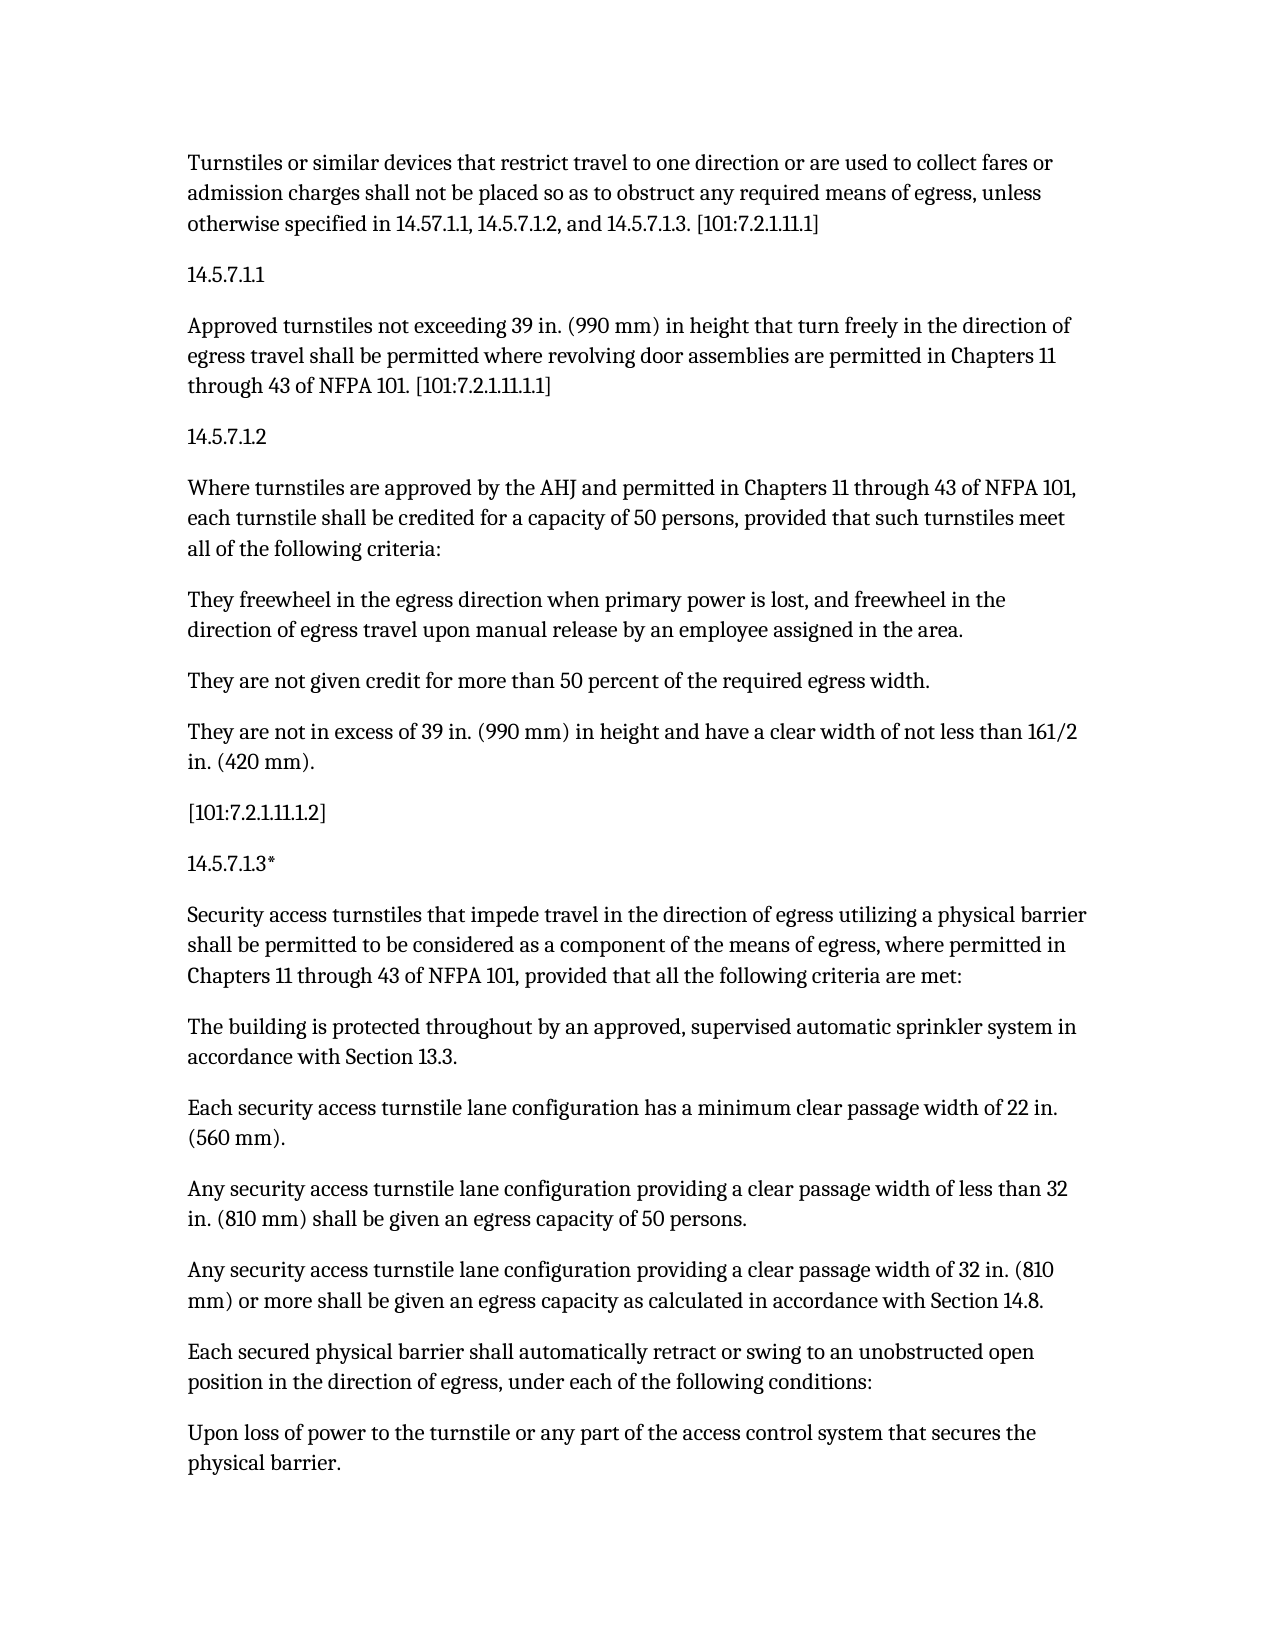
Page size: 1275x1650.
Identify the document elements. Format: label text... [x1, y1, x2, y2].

text Any security access turnstile lane configuration providing a clear passage width of less than 32 in. (810 mm) shall be given an egress capacity of 50 persons. [187, 1176, 1087, 1233]
text They are not in excess of 39 in. (990 mm) in height and have a clear width of not less than 161/2 in. (420 mm). [187, 719, 1087, 775]
text They freewheel in the egress direction when primary power is lost, and freewheel in the direction of egress travel upon manual release by an employee assigned in the area. [187, 586, 1087, 643]
text 14.5.7.1.2 [187, 424, 1087, 450]
text [101:7.2.1.11.1.2] [187, 800, 1087, 826]
text Where turnstiles are approved by the AHJ and permitted in Chapters 11 through 43 of NFPA 101, each turnstile shall be credited for a capacity of 50 persons, provided that such turnstiles meet all of the following criteria: [187, 475, 1087, 562]
text Security access turnstiles that impede travel in the direction of egress utilizing a physical barrier shall be permitted to be considered as a component of the means of egress, where permitted in Chapters 11 through 43 of NFPA 101, provided that all the following criteria are met: [187, 902, 1087, 989]
text Each secured physical barrier shall automatically retract or swing to an unobstructed open position in the direction of egress, under each of the following conditions: [187, 1338, 1087, 1395]
text The building is protected throughout by an approved, supervised automatic sprinkler system in accordance with Section 13.3. [187, 1013, 1087, 1070]
text They are not given credit for more than 50 percent of the required egress width. [187, 668, 1087, 694]
text Upon loss of power to the turnstile or any part of the access control system that secures the physical barrier. [187, 1420, 1087, 1476]
text Turnstiles or similar devices that restrict travel to one direction or are used to collect fares or admission charges shall not be placed so as to obstruct any required means of egress, unless otherwise specified in 14.57.1.1, 14.5.7.1.2, and 14.5.7.1.3. [101:7.2.1.11.1] [187, 150, 1087, 237]
text Approved turnstiles not exceeding 39 in. (990 mm) in height that turn freely in the direction of egress travel shall be permitted where revolving door assemblies are permitted in Chapters 11 through 43 of NFPA 101. [101:7.2.1.11.1.1] [187, 312, 1087, 399]
text 14.5.7.1.3* [187, 851, 1087, 877]
text Any security access turnstile lane configuration providing a clear passage width of 32 in. (810 mm) or more shall be given an egress capacity as calculated in accordance with Section 14.8. [187, 1257, 1087, 1314]
text 14.5.7.1.1 [187, 261, 1087, 288]
text Each security access turnstile lane configuration has a minimum clear passage width of 22 in. (560 mm). [187, 1095, 1087, 1151]
